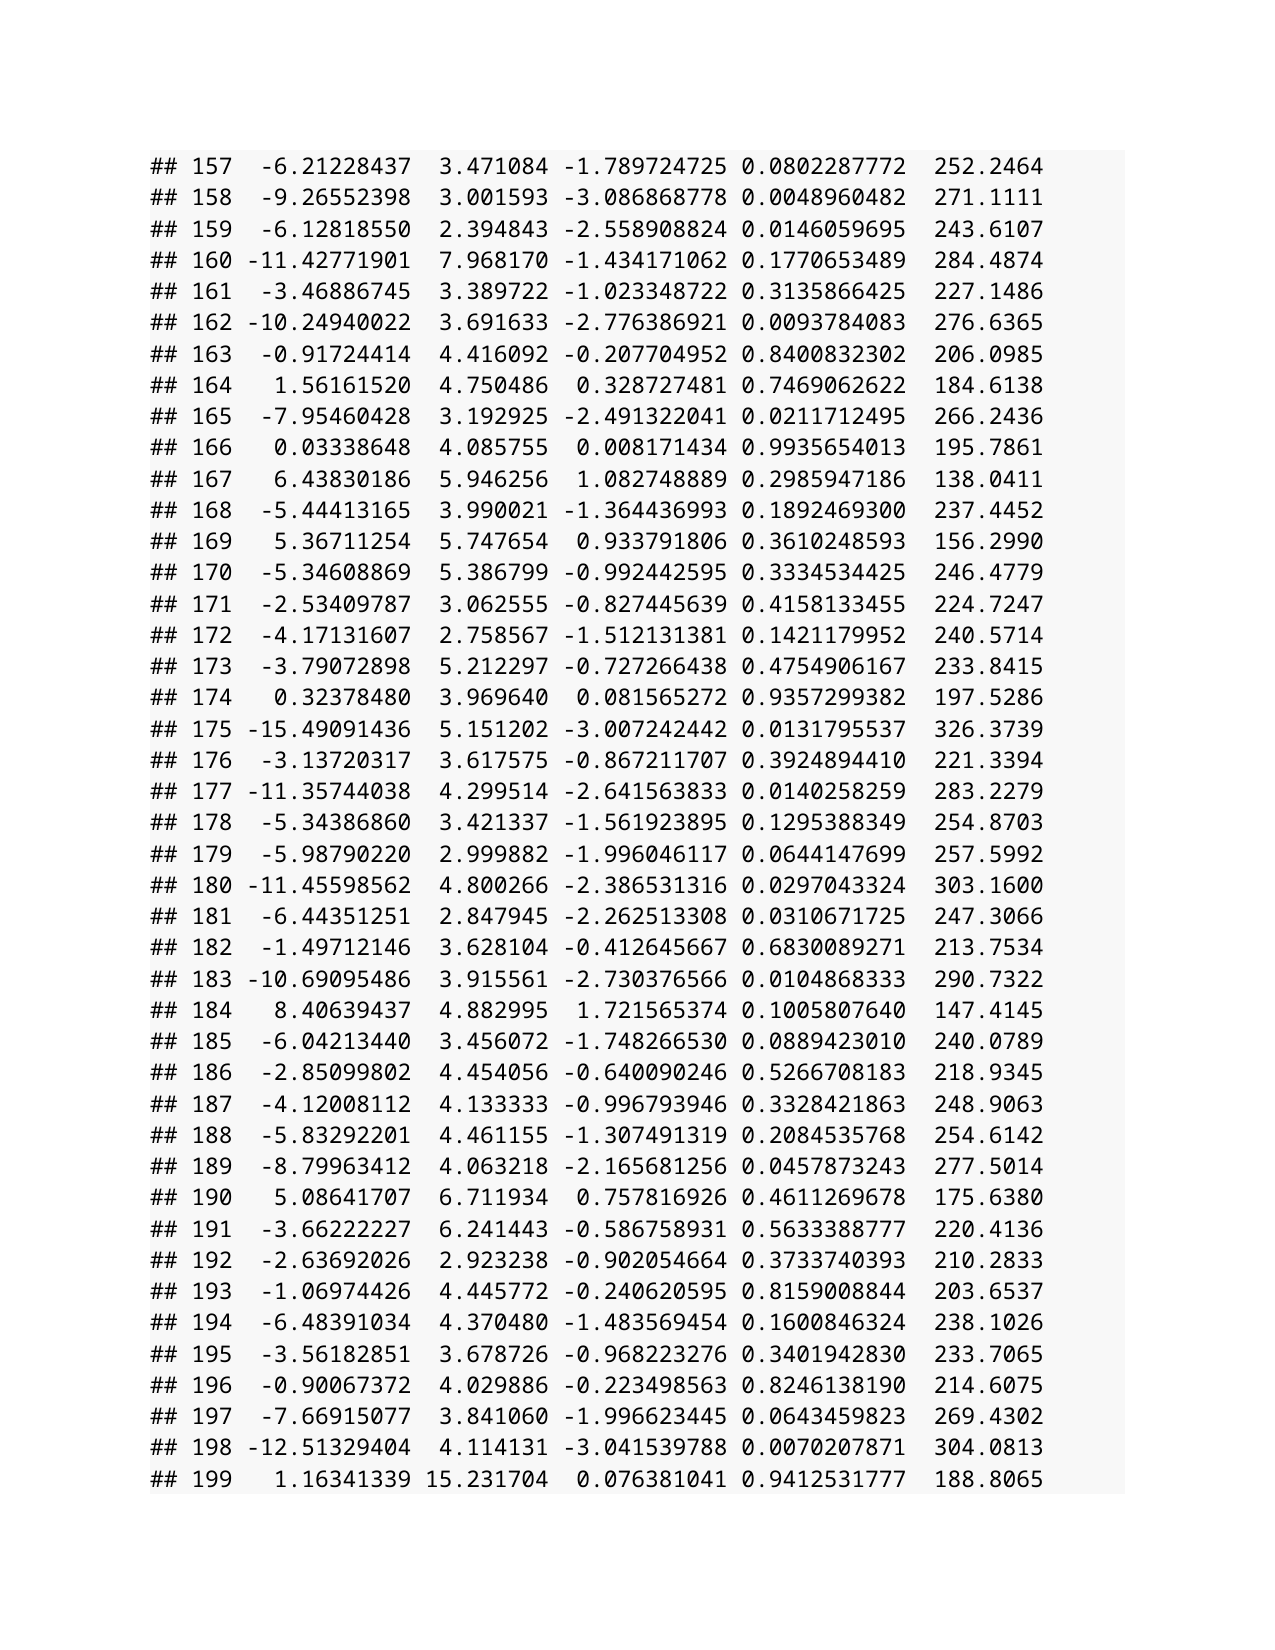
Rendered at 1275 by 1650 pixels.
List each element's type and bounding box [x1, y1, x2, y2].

text [150, 150, 1125, 1494]
